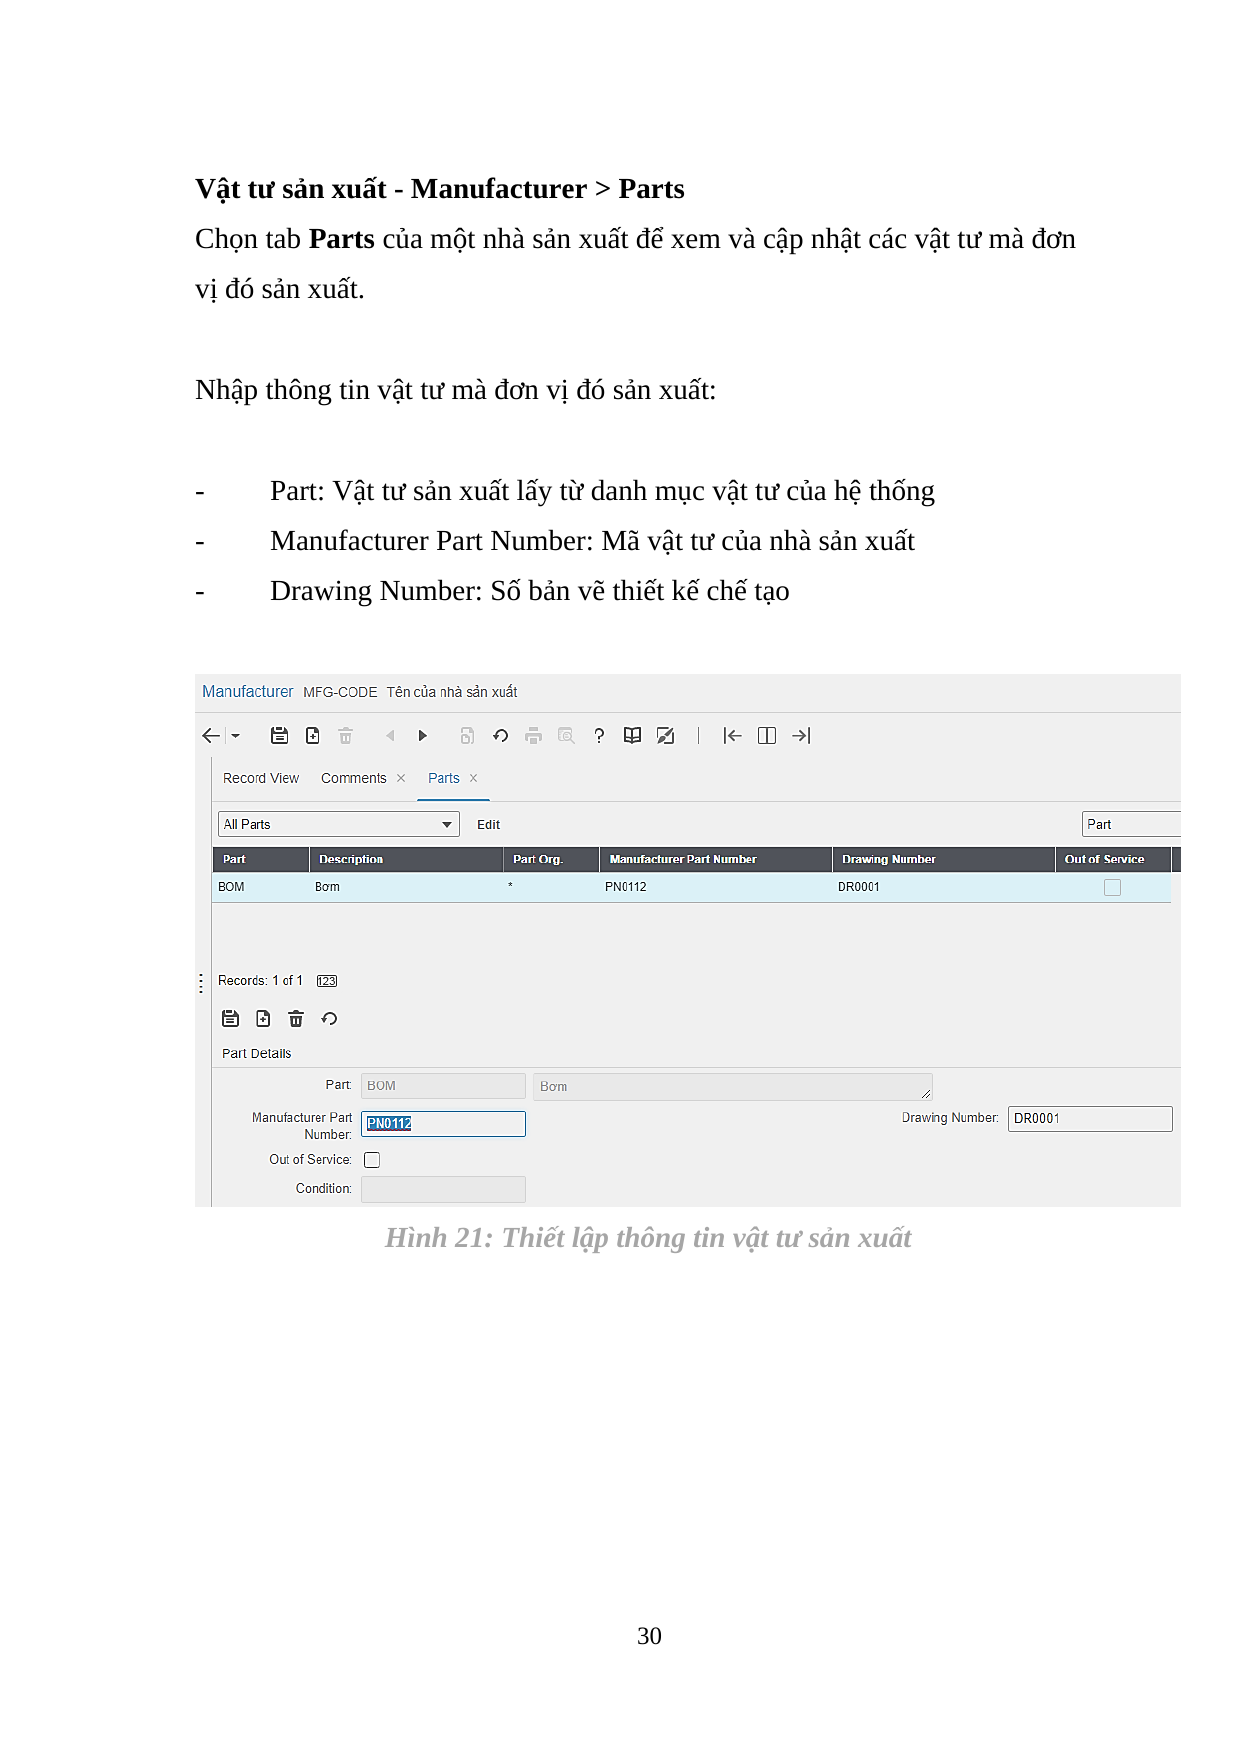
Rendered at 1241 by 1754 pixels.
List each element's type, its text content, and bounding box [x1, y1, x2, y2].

picture [195, 674, 1181, 1207]
text - Manufacturer Part Number: Mã vật tư của nhà sản xuất [195, 523, 1104, 557]
text Hình 21: Thiết lập thông tin vật tư sản xuất [195, 1221, 1104, 1254]
text Nhập thông tin vật tư mà đơn vị đó sản xuất: [195, 372, 1104, 406]
text Chọn tab Parts của một nhà sản xuất để xem và cập nhật các vật tư mà đơn vị đó sản xuất. [195, 221, 1104, 305]
text Vật tư sản xuất - Manufacturer > Parts [195, 171, 1104, 204]
text - Drawing Number: Số bản vẽ thiết kế chế tạo [195, 573, 1104, 607]
text - Part: Vật tư sản xuất lấy từ danh mục vật tư của hệ thống [195, 473, 1104, 506]
